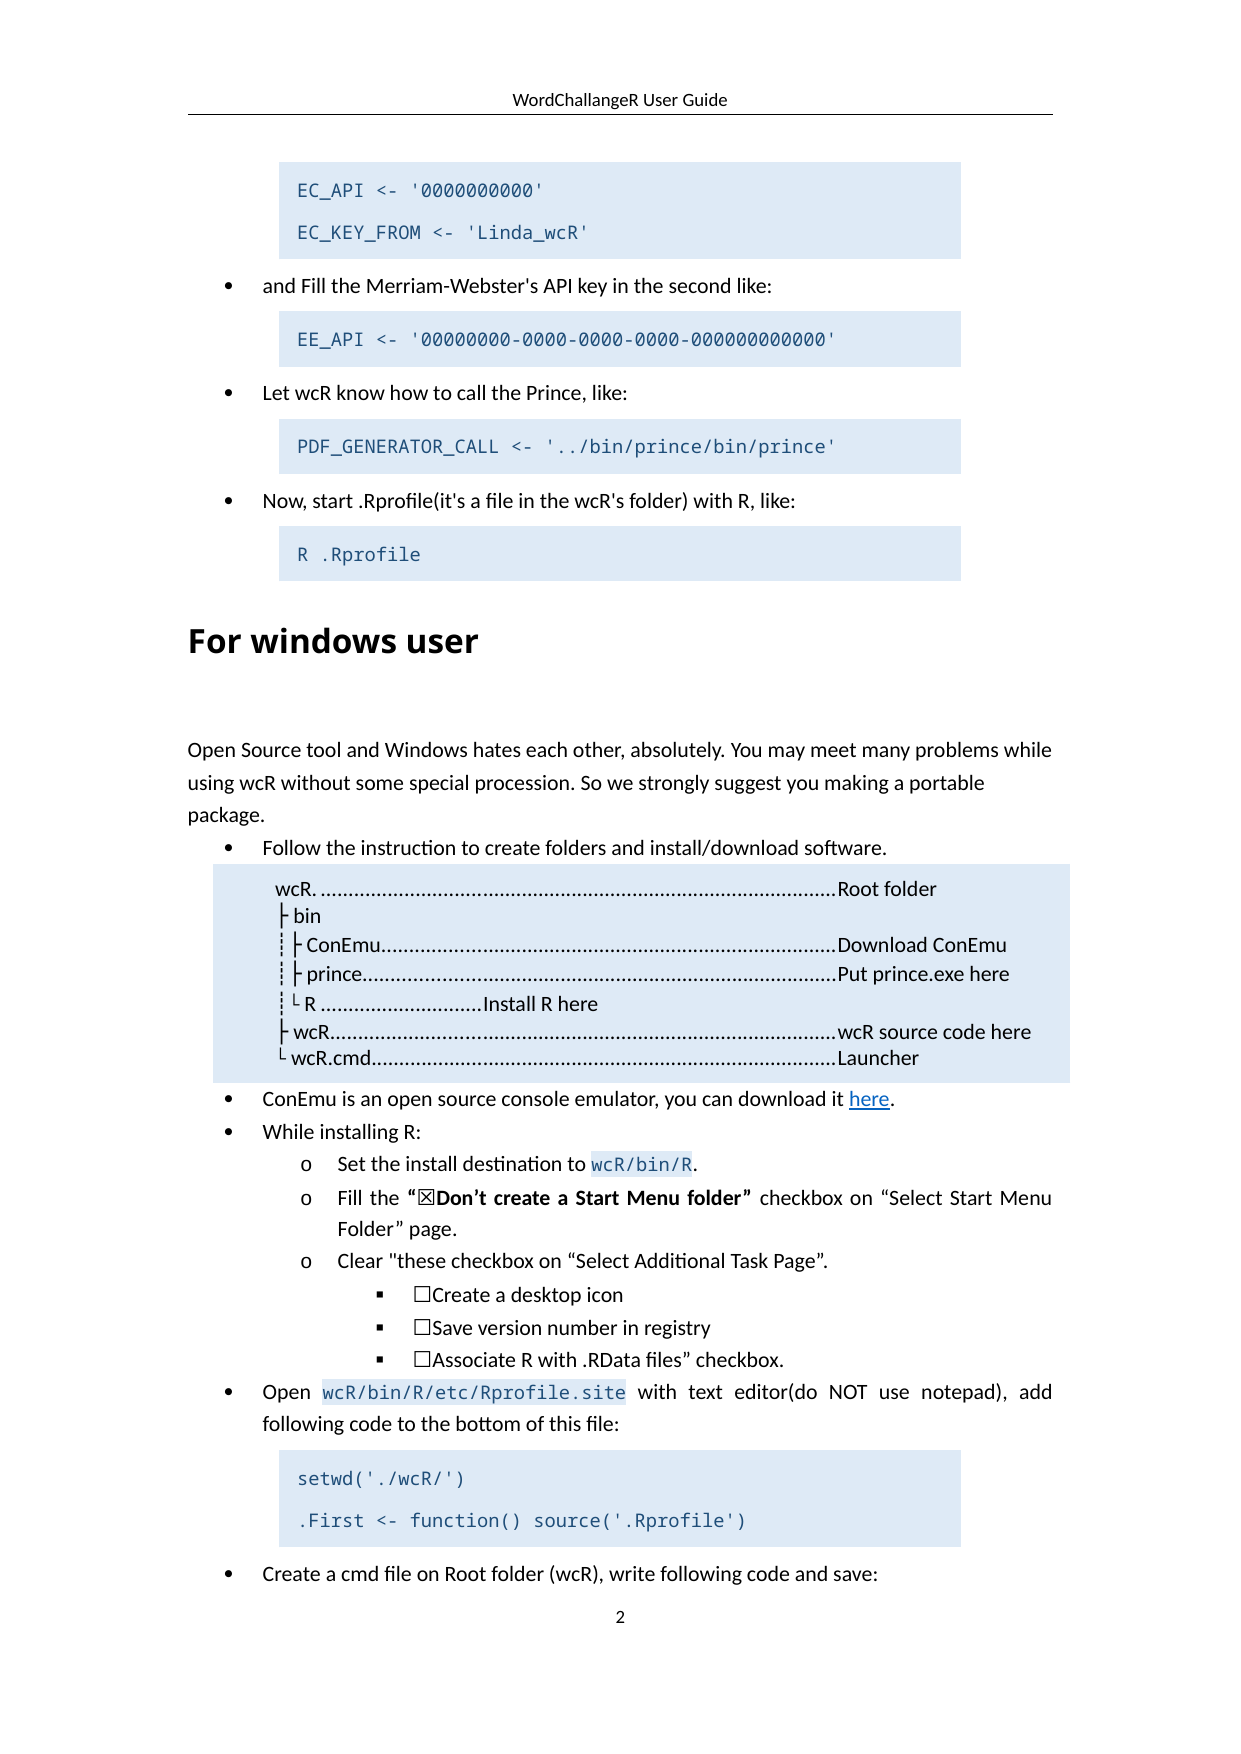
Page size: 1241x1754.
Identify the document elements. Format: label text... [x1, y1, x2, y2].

subtitle For windows user [187, 608, 1053, 673]
text R .Rprofile [289, 535, 952, 572]
list While installing R: [225, 1115, 1053, 1148]
text ┊├ ConEmu Download ConEmu [223, 917, 1061, 947]
list Fill the “Don’t create a Start Menu folder” checkbox on “Select Start Menu Folder” page. [300, 1180, 1053, 1245]
text ┊└ R Install R here [223, 977, 1061, 1006]
list Let wcR know how to call the Prince, like: [225, 377, 1053, 409]
text EC_KEY_FROM <- 'Linda_wcR' [289, 204, 952, 250]
list Associate R with .RData files” checkbox. [375, 1343, 1053, 1375]
text wcR Root folder [223, 873, 1061, 890]
list Create a desktop icon [375, 1278, 1053, 1310]
list Now, start .Rprofile(it's a file in the wcR's folder) with R, like: [225, 484, 1053, 516]
list Create a cmd file on Root folder (wcR), write following code and save: [225, 1557, 1053, 1590]
text setwd('./wcR/') [289, 1459, 952, 1492]
text ├ bin [223, 890, 1061, 917]
list Follow the instruction to create folders and install/download software. [225, 831, 1053, 864]
text └ wcR.cmd Launcher [223, 1033, 1061, 1073]
list ConEmu is an open source console emulator, you can download it here. [225, 1083, 1053, 1115]
text EE_API <- '00000000-0000-0000-0000-000000000000' [289, 321, 952, 357]
text ├ wcR wcR source code here [223, 1006, 1061, 1033]
text .First <- function() source('.Rprofile') [289, 1492, 952, 1538]
text Open Source tool and Windows hates each other, absolutely. You may meet many problems while using wcR without some special procession. So we strongly suggest you making a portable package. [187, 734, 1053, 831]
text ┊├ prince Put prince.exe here [223, 947, 1061, 977]
list Open wcR/bin/R/etc/Rprofile.site with text editor(do NOT use notepad), add following code to the bottom of this file: [225, 1375, 1053, 1440]
list Clear "these checkbox on “Select Additional Task Page”. [300, 1245, 1053, 1278]
list Set the install destination to wcR/bin/R. [300, 1148, 1053, 1180]
list Save version number in registry [375, 1310, 1053, 1343]
list and Fill the Merriam-Webster's API key in the second like: [225, 269, 1053, 302]
text EC_API <- '0000000000' [289, 171, 952, 204]
text PDF_GENERATOR_CALL <- '../bin/prince/bin/prince' [289, 428, 952, 465]
